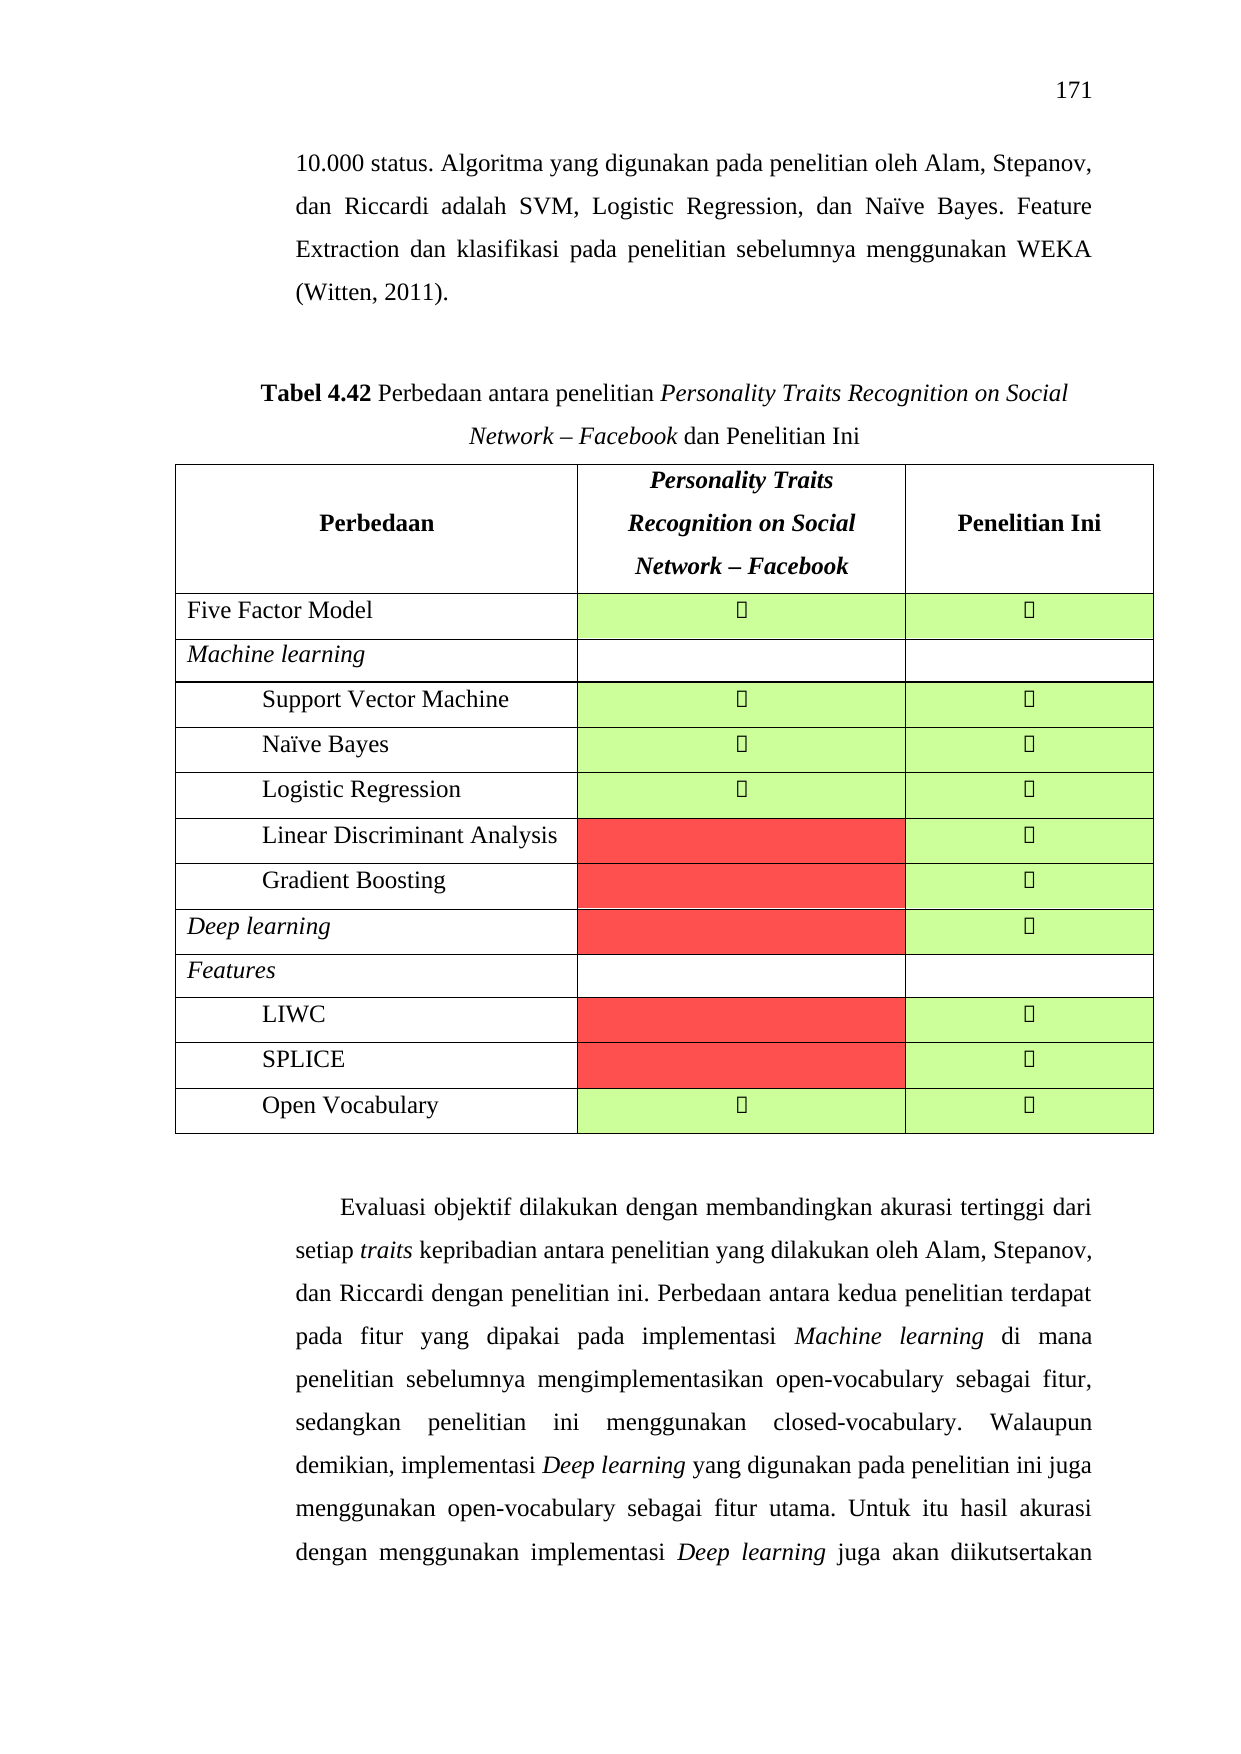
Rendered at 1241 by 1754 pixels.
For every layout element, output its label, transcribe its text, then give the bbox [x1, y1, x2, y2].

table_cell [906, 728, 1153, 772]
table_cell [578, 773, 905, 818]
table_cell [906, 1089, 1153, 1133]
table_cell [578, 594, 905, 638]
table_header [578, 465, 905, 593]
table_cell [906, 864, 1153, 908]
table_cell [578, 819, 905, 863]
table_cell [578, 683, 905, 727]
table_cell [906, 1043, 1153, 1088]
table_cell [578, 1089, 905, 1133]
list Tabel 4.42 Perbedaan antara penelitian Personality Traits Recognition on Social Network – Facebook dan Penelitian Ini [236, 378, 1092, 449]
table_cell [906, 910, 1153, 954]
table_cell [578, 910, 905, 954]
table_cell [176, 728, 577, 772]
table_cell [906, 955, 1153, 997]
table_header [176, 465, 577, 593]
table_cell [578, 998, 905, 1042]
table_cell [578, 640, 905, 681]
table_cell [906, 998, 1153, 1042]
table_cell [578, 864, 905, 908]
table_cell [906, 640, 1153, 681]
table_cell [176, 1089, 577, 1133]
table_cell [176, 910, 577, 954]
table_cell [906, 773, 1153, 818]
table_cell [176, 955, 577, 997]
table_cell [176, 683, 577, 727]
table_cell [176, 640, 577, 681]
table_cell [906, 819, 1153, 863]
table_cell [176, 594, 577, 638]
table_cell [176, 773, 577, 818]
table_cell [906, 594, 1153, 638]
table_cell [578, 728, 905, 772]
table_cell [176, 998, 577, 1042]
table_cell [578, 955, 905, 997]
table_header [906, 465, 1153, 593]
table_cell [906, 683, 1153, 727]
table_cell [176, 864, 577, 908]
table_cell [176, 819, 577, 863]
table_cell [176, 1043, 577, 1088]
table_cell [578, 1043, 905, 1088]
